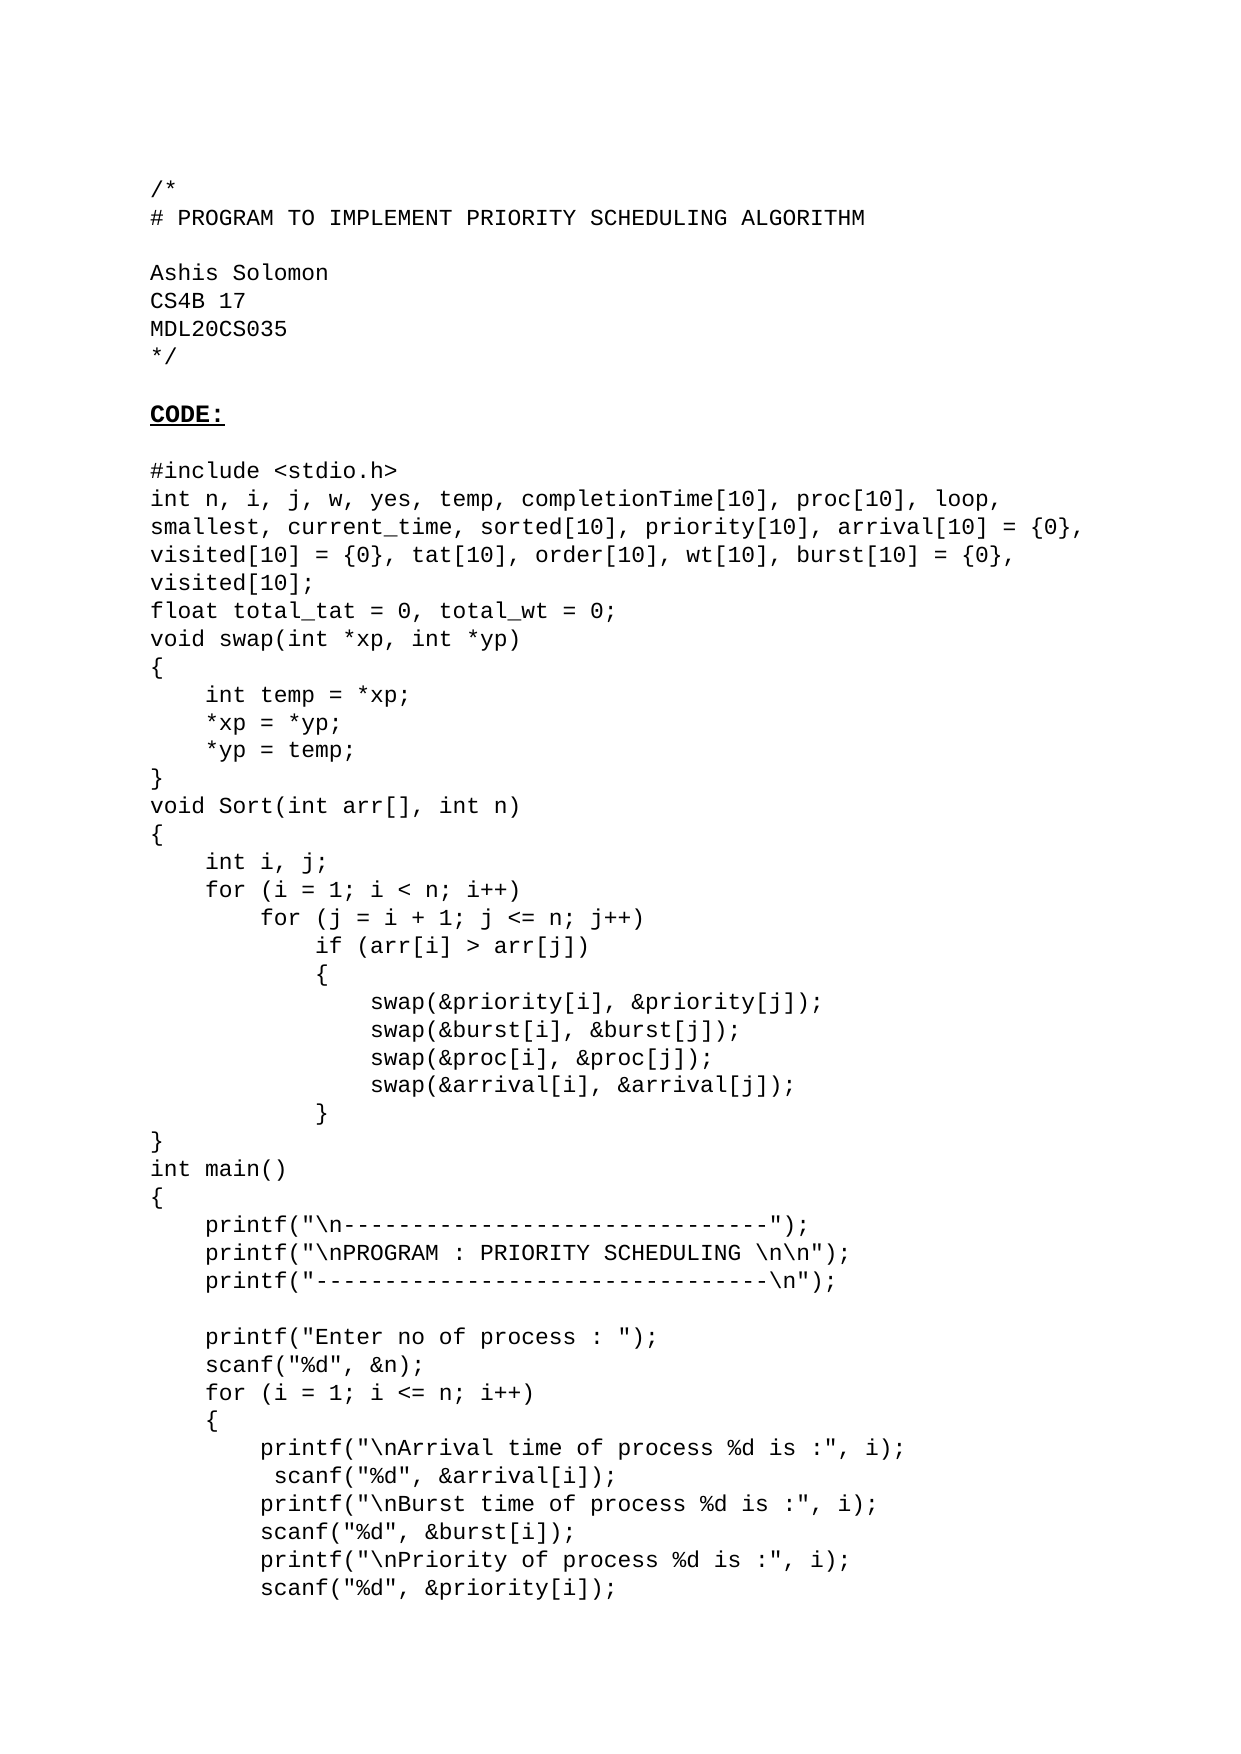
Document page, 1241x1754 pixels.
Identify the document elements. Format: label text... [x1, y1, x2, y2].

text /* [150, 178, 1090, 204]
text swap(&proc[i], &proc[j]); [150, 1046, 1090, 1072]
text int n, i, j, w, yes, temp, completionTime[10], proc[10], loop, smallest, current_time, sorted[10], priority[10], arrival[10] = {0}, visited[10] = {0}, tat[10], order[10], wt[10], burst[10] = {0}, visited[10]; [150, 488, 1090, 597]
text int i, j; [150, 851, 1090, 876]
text int main() [150, 1158, 1090, 1183]
text { [150, 1409, 1090, 1435]
text MDL20CS035 [150, 317, 1090, 343]
text void Sort(int arr[], int n) [150, 795, 1090, 821]
text } [150, 767, 1090, 793]
text scanf("%d", &priority[i]); [150, 1576, 1090, 1602]
text void swap(int *xp, int *yp) [150, 627, 1090, 653]
text scanf("%d", &burst[i]); [150, 1521, 1090, 1546]
text CODE: [150, 401, 1090, 429]
text for (i = 1; i <= n; i++) [150, 1381, 1090, 1407]
text printf("\n-------------------------------"); [150, 1213, 1090, 1239]
text float total_tat = 0, total_wt = 0; [150, 599, 1090, 625]
text *yp = temp; [150, 739, 1090, 765]
text for (j = i + 1; j <= n; j++) [150, 906, 1090, 932]
text scanf("%d", &arrival[i]); [150, 1465, 1090, 1491]
text swap(&priority[i], &priority[j]); [150, 990, 1090, 1016]
text } [150, 1102, 1090, 1128]
text for (i = 1; i < n; i++) [150, 878, 1090, 904]
text } [150, 1130, 1090, 1156]
text printf("Enter no of process : "); [150, 1325, 1090, 1351]
text swap(&burst[i], &burst[j]); [150, 1018, 1090, 1044]
text printf("\nPriority of process %d is :", i); [150, 1548, 1090, 1574]
text swap(&arrival[i], &arrival[j]); [150, 1074, 1090, 1100]
text scanf("%d", &n); [150, 1353, 1090, 1379]
text { [150, 655, 1090, 681]
text # PROGRAM TO IMPLEMENT PRIORITY SCHEDULING ALGORITHM [150, 206, 1090, 232]
text { [150, 962, 1090, 988]
text { [150, 1186, 1090, 1211]
text { [150, 823, 1090, 848]
text printf("\nArrival time of process %d is :", i); [150, 1437, 1090, 1463]
text printf("\nBurst time of process %d is :", i); [150, 1493, 1090, 1518]
text printf("\nPROGRAM : PRIORITY SCHEDULING \n\n"); [150, 1241, 1090, 1267]
text CS4B 17 [150, 289, 1090, 316]
text *xp = *yp; [150, 711, 1090, 737]
text Ashis Solomon [150, 262, 1090, 288]
text int temp = *xp; [150, 683, 1090, 709]
text if (arr[i] > arr[j]) [150, 934, 1090, 960]
text printf("---------------------------------\n"); [150, 1269, 1090, 1295]
text */ [150, 345, 1090, 371]
text #include <stdio.h> [150, 460, 1090, 486]
